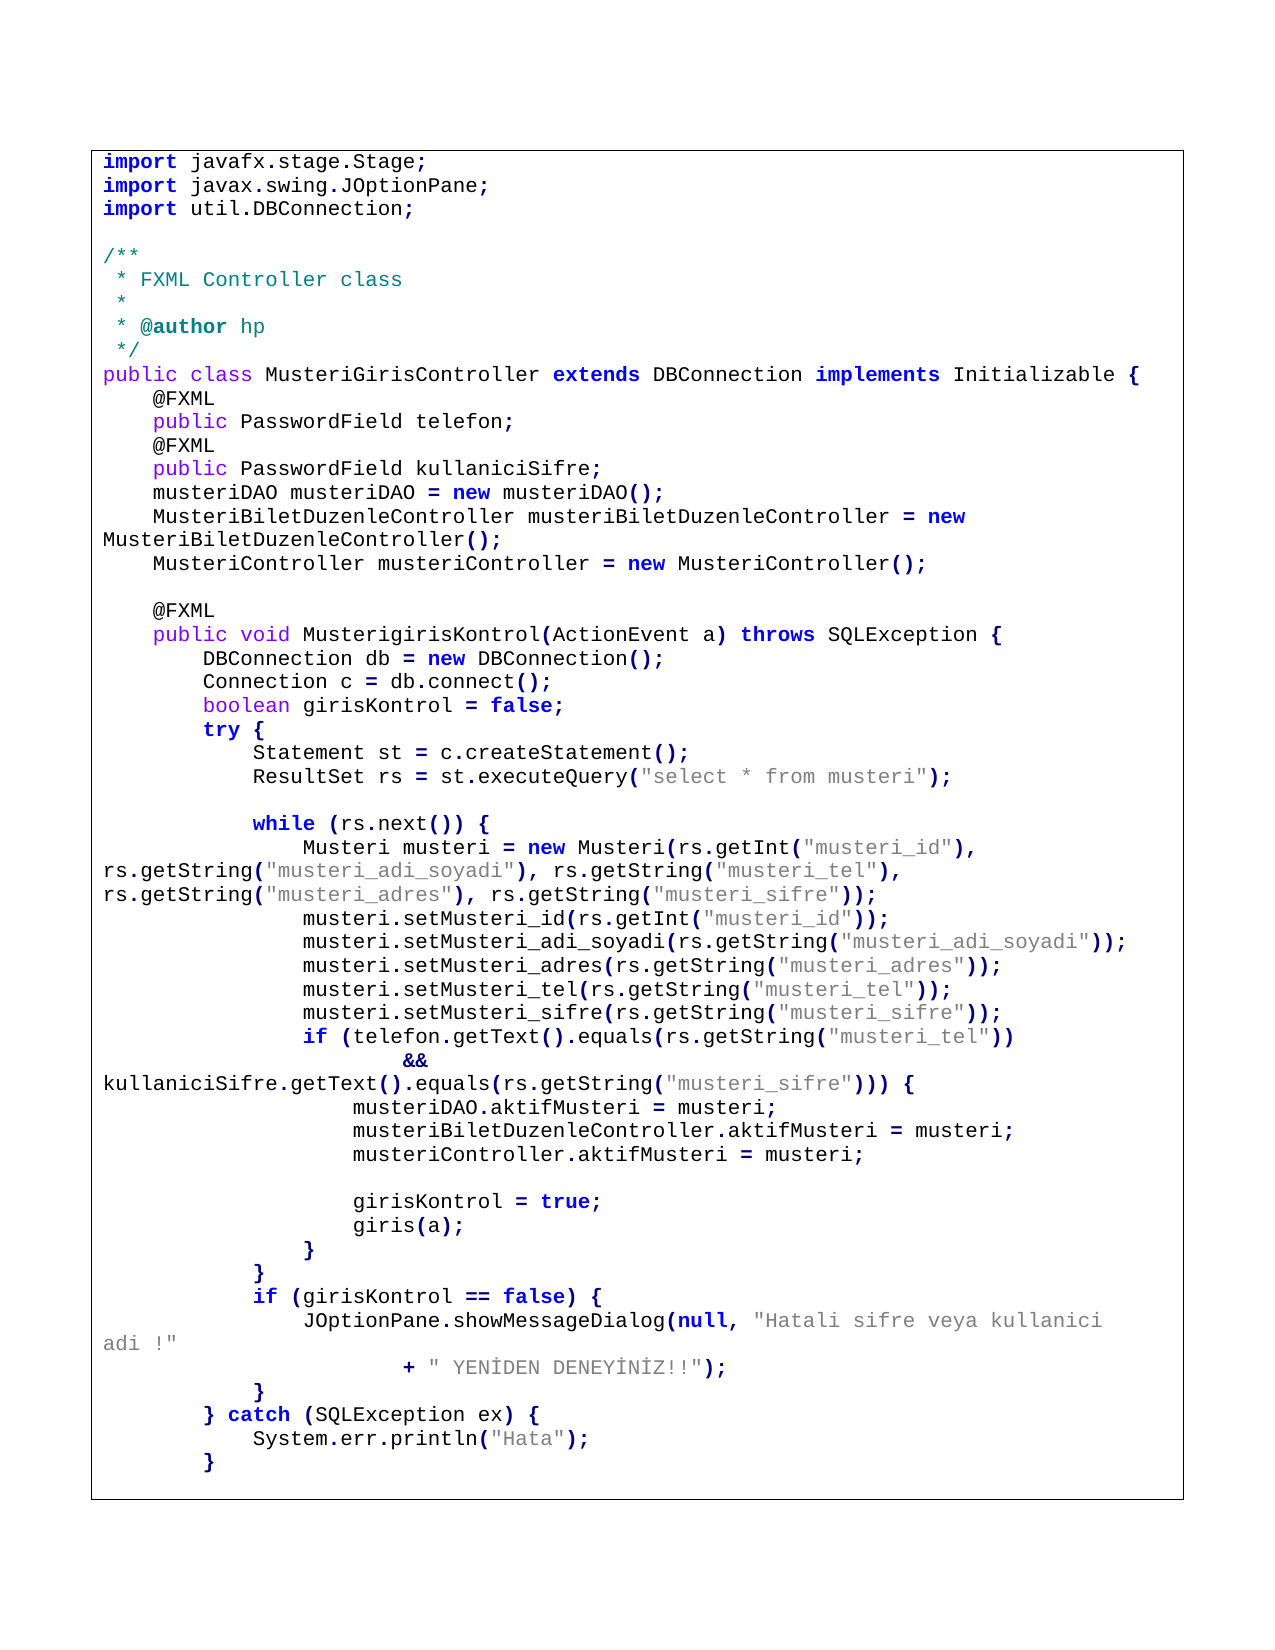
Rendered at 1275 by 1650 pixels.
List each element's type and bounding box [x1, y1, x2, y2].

table_cell [92, 151, 1183, 1499]
